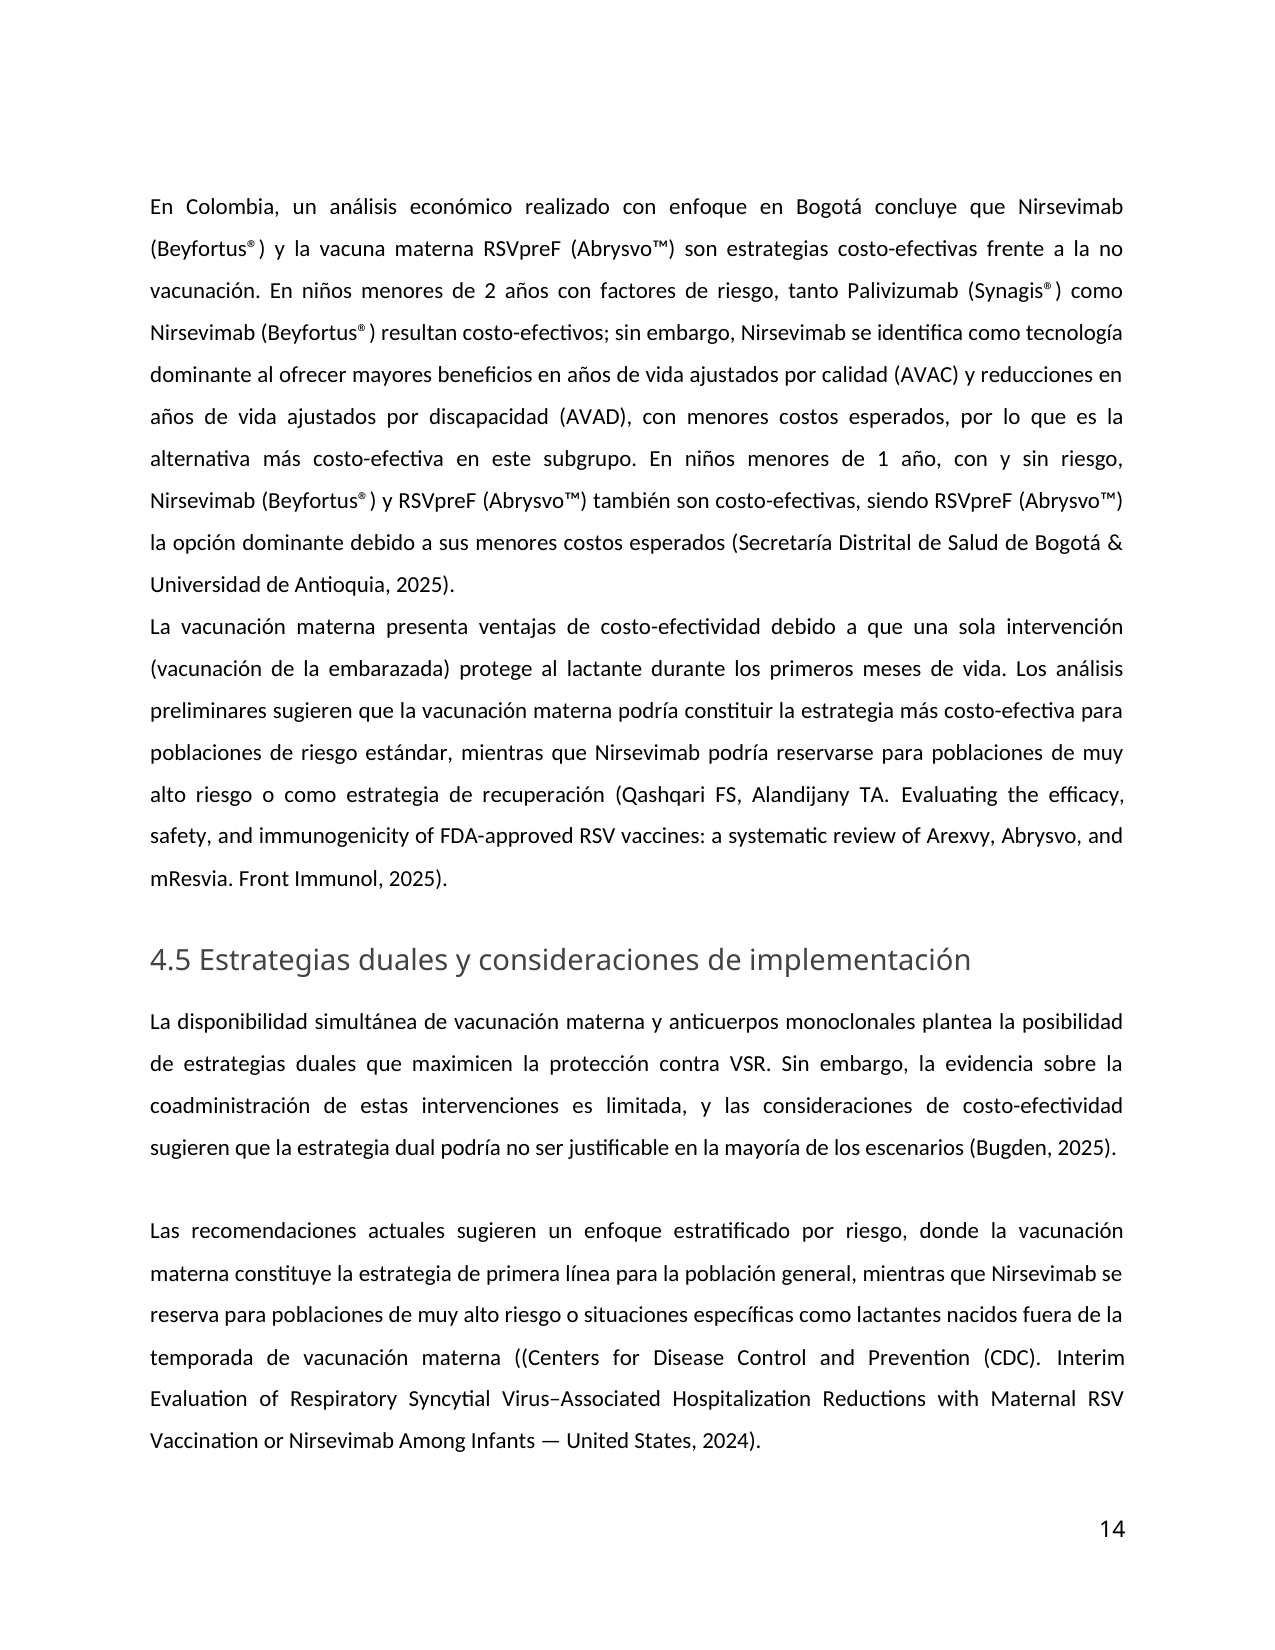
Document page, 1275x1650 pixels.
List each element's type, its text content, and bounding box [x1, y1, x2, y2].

text En Colombia, un análisis económico realizado con enfoque en Bogotá concluye que Nirsevimab (Beyfortus®) y la vacuna materna RSVpreF (Abrysvo™) son estrategias costo-efectivas frente a la no vacunación. En niños menores de 2 años con factores de riesgo, tanto Palivizumab (Synagis®) como Nirsevimab (Beyfortus®) resultan costo-efectivos; sin embargo, Nirsevimab se identifica como tecnología dominante al ofrecer mayores beneficios en años de vida ajustados por calidad (AVAC) y reducciones en años de vida ajustados por discapacidad (AVAD), con menores costos esperados, por lo que es la alternativa más costo-efectiva en este subgrupo. En niños menores de 1 año, con y sin riesgo, Nirsevimab (Beyfortus®) y RSVpreF (Abrysvo™) también son costo-efectivas, siendo RSVpreF (Abrysvo™) la opción dominante debido a sus menores costos esperados (Secretaría Distrital de Salud de Bogotá & Universidad de Antioquia, 2025). [150, 192, 1125, 598]
subtitle 4.5 Estrategias duales y consideraciones de implementación [150, 939, 1125, 979]
text La disponibilidad simultánea de vacunación materna y anticuerpos monoclonales plantea la posibilidad de estrategias duales que maximicen la protección contra VSR. Sin embargo, la evidencia sobre la coadministración de estas intervenciones es limitada, y las consideraciones de costo-efectividad sugieren que la estrategia dual podría no ser justificable en la mayoría de los escenarios (Bugden, 2025). [150, 1007, 1125, 1161]
text La vacunación materna presenta ventajas de costo-efectividad debido a que una sola intervención (vacunación de la embarazada) protege al lactante durante los primeros meses de vida. Los análisis preliminares sugieren que la vacunación materna podría constituir la estrategia más costo-efectiva para poblaciones de riesgo estándar, mientras que Nirsevimab podría reservarse para poblaciones de muy alto riesgo o como estrategia de recuperación (Qashqari FS, Alandijany TA. Evaluating the efficacy, safety, and immunogenicity of FDA-approved RSV vaccines: a systematic review of Arexvy, Abrysvo, and mResvia. Front Immunol, 2025). [150, 612, 1125, 892]
text Las recomendaciones actuales sugieren un enfoque estratificado por riesgo, donde la vacunación materna constituye la estrategia de primera línea para la población general, mientras que Nirsevimab se reserva para poblaciones de muy alto riesgo o situaciones específicas como lactantes nacidos fuera de la temporada de vacunación materna ((Centers for Disease Control and Prevention (CDC). Interim Evaluation of Respiratory Syncytial Virus–Associated Hospitalization Reductions with Maternal RSV Vaccination or Nirsevimab Among Infants — United States, 2024). [150, 1217, 1125, 1454]
